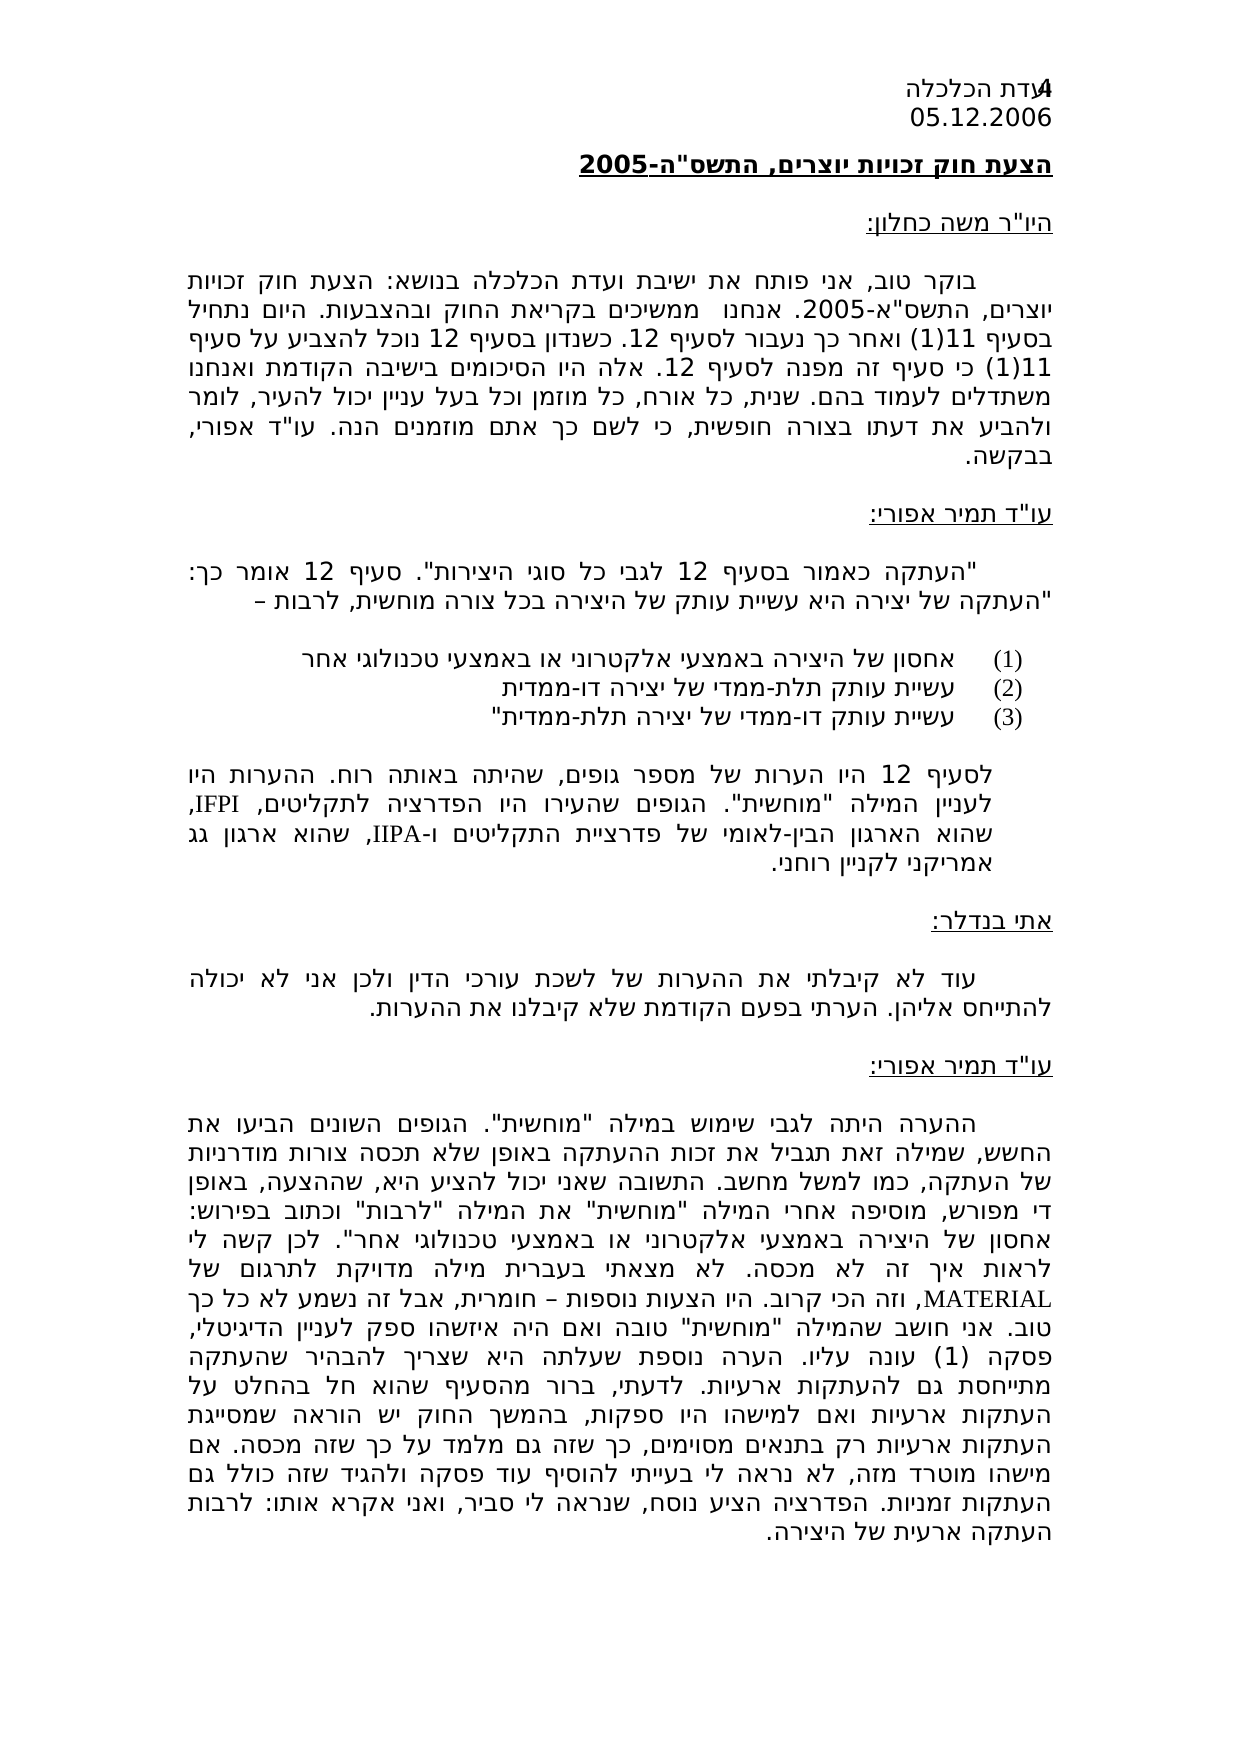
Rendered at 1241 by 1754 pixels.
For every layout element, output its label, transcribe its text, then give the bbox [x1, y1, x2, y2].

text "העתקה כאמור בסעיף 12 לגבי כל סוגי היצירות". סעיף 12 אומר כך: "העתקה של יצירה היא עשיית עותק של היצירה בכל צורה מוחשית, לרבות – [187, 557, 1053, 615]
text לסעיף 12 היו הערות של מספר גופים, שהיתה באותה רוח. ההערות היו לעניין המילה "מוחשית". הגופים שהעירו היו הפדרציה לתקליטים, IFPI, שהוא הארגון הבין-לאומי של פדרציית התקליטים ו-IIPA, שהוא ארגון גג אמריקני לקניין רוחני. [187, 760, 994, 877]
text אתי בנדלר: [187, 906, 1053, 935]
list עשיית עותק דו-ממדי של יצירה תלת-ממדית" [187, 702, 993, 732]
text עו"ד תמיר אפורי: [187, 1051, 1053, 1080]
list אחסון של היצירה באמצעי אלקטרוני או באמצעי טכנולוגי אחר [187, 644, 993, 673]
text ההערה היתה לגבי שימוש במילה "מוחשית". הגופים השונים הביעו את החשש, שמילה זאת תגביל את זכות ההעתקה באופן שלא תכסה צורות מודרניות של העתקה, כמו למשל מחשב. התשובה שאני יכול להציע היא, שההצעה, באופן די מפורש, מוסיפה אחרי המילה "מוחשית" את המילה "לרבות" וכתוב בפירוש: אחסון של היצירה באמצעי אלקטרוני או באמצעי טכנולוגי אחר". לכן קשה לי לראות איך זה לא מכסה. לא מצאתי בעברית מילה מדויקת לתרגום של MATERIAL, וזה הכי קרוב. היו הצעות נוספות – חומרית, אבל זה נשמע לא כל כך טוב. אני חושב שהמילה "מוחשית" טובה ואם היה איזשהו ספק לעניין הדיגיטלי, פסקה (1) עונה עליו. הערה נוספת שעלתה היא שצריך להבהיר שהעתקה מתייחסת גם להעתקות ארעיות. לדעתי, ברור מהסעיף שהוא חל בהחלט על העתקות ארעיות ואם למישהו היו ספקות, בהמשך החוק יש הוראה שמסייגת העתקות ארעיות רק בתנאים מסוימים, כך שזה גם מלמד על כך שזה מכסה. אם מישהו מוטרד מזה, לא נראה לי בעייתי להוסיף עוד פסקה ולהגיד שזה כולל גם העתקות זמניות. הפדרציה הציע נוסח, שנראה לי סביר, ואני אקרא אותו: לרבות העתקה ארעית של היצירה. [187, 1109, 1053, 1546]
text היו"ר משה כחלון: [187, 208, 1053, 237]
text בוקר טוב, אני פותח את ישיבת ועדת הכלכלה בנושא: הצעת חוק זכויות יוצרים, התשס"א-2005. אנחנו ממשיכים בקריאת החוק ובהצבעות. היום נתחיל בסעיף 11(1) ואחר כך נעבור לסעיף 12. כשנדון בסעיף 12 נוכל להצביע על סעיף 11(1) כי סעיף זה מפנה לסעיף 12. אלה היו הסיכומים בישיבה הקודמת ואנחנו משתדלים לעמוד בהם. שנית, כל אורח, כל מוזמן וכל בעל עניין יכול להעיר, לומר ולהביע את דעתו בצורה חופשית, כי לשם כך אתם מוזמנים הנה. עו"ד אפורי, בבקשה. [187, 266, 1053, 470]
list עשיית עותק תלת-ממדי של יצירה דו-ממדית [187, 673, 993, 702]
text הצעת חוק זכויות יוצרים, התשס"ה-2005 [187, 150, 1053, 179]
text עו"ד תמיר אפורי: [187, 499, 1053, 528]
text עוד לא קיבלתי את ההערות של לשכת עורכי הדין ולכן אני לא יכולה להתייחס אליהן. הערתי בפעם הקודמת שלא קיבלנו את ההערות. [187, 964, 1053, 1022]
